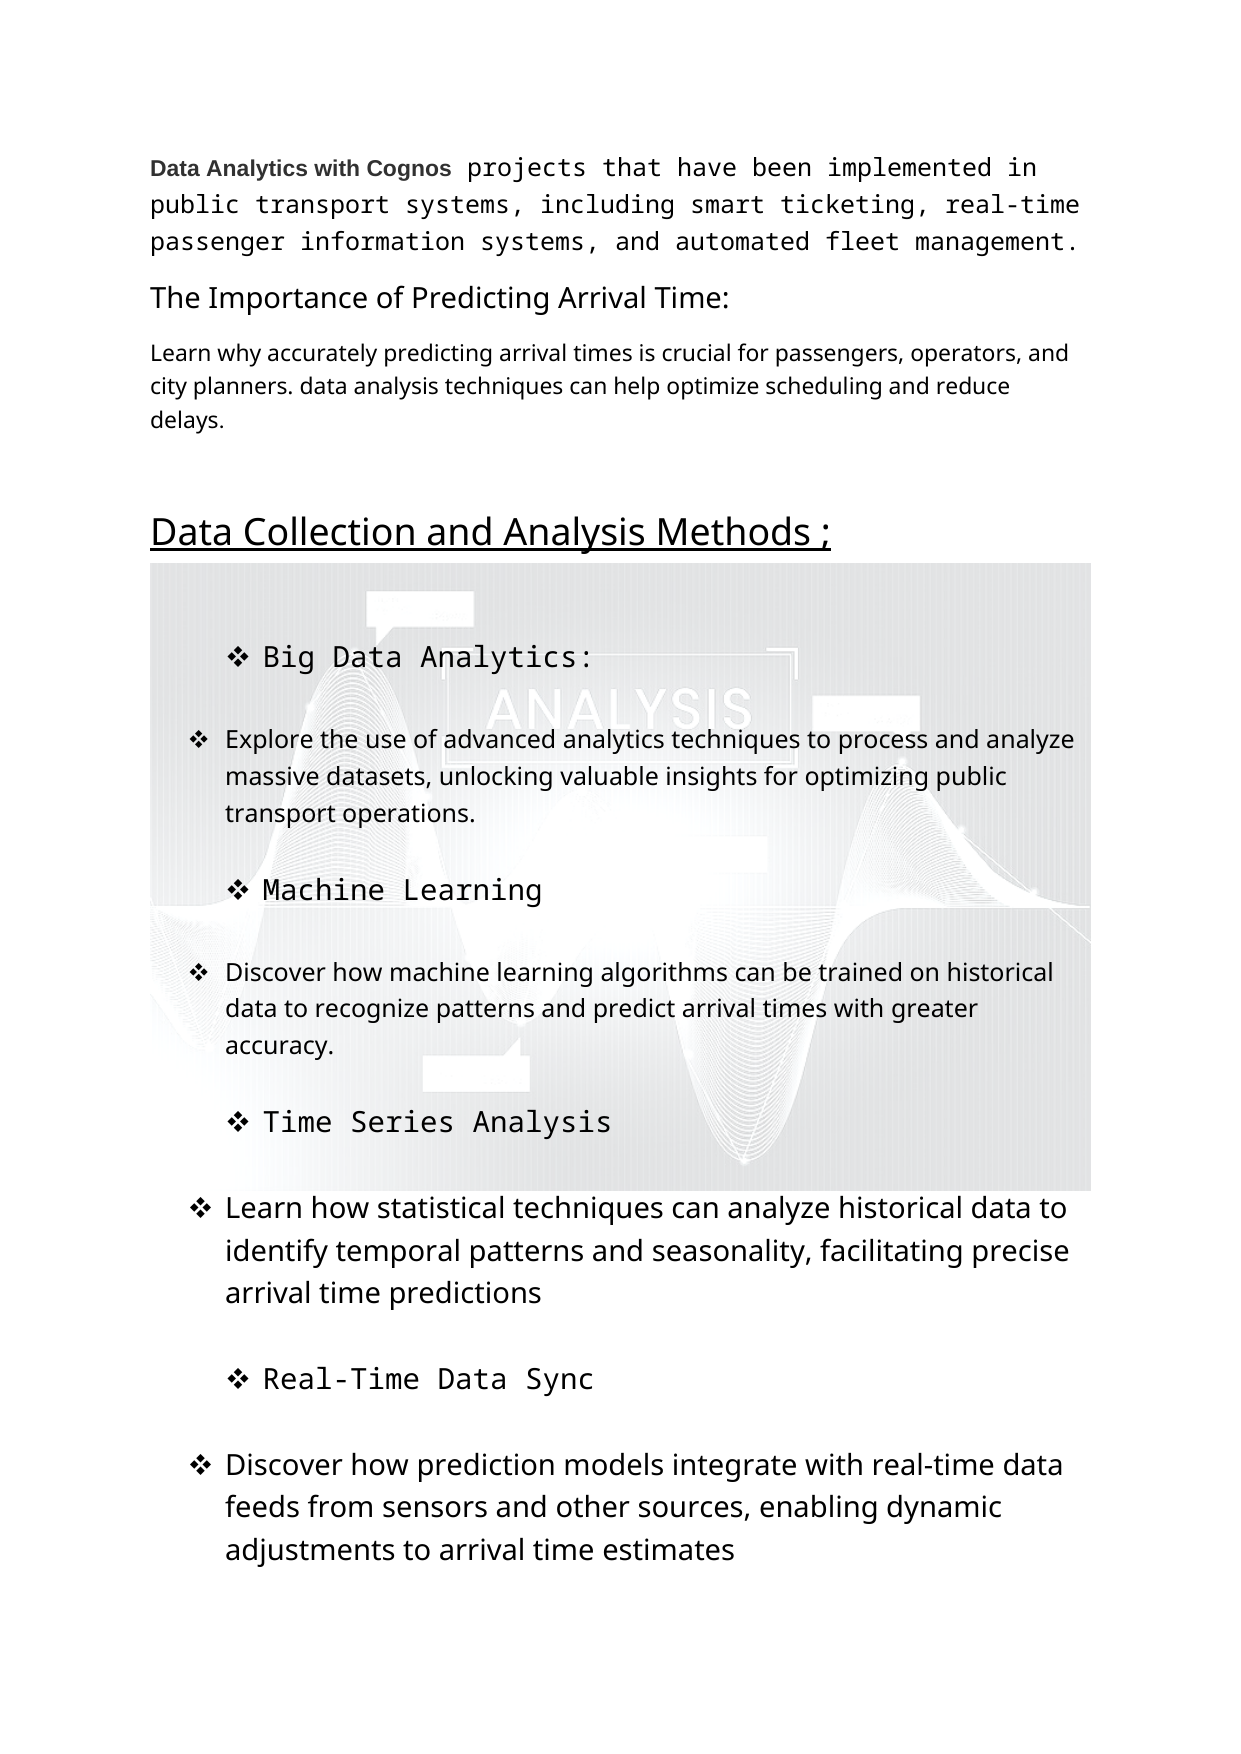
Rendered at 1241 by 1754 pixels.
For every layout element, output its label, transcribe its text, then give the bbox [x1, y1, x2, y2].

list Machine Learning [225, 869, 1090, 908]
text Data Collection and Analysis Methods ; [150, 505, 1090, 556]
list Learn how statistical techniques can analyze historical data to identify temporal patterns and seasonality, facilitating precise arrival time predictions [187, 1187, 1090, 1312]
list Discover how prediction models integrate with real-time data feeds from sensors and other sources, enabling dynamic adjustments to arrival time estimates [187, 1444, 1090, 1569]
list Explore the use of advanced analytics techniques to process and analyze massive datasets, unlocking valuable insights for optimizing public transport operations. [187, 722, 1090, 829]
list Time Series Analysis [225, 1101, 1090, 1141]
list Discover how machine learning algorithms can be trained on historical data to recognize patterns and predict arrival times with greater accuracy. [187, 954, 1090, 1062]
text Learn why accurately predicting arrival times is crucial for passengers, operators, and city planners. data analysis techniques can help optimize scheduling and reduce delays. [150, 336, 1090, 435]
list Big Data Analytics: [225, 636, 1090, 676]
text The Importance of Predicting Arrival Time: [150, 277, 1090, 317]
text Data Analytics with Cognos projects that have been implemented in public transport systems, including smart ticketing, real-time passenger information systems, and automated fleet management. [150, 150, 1090, 258]
list Real-Time Data Sync [225, 1358, 1090, 1398]
